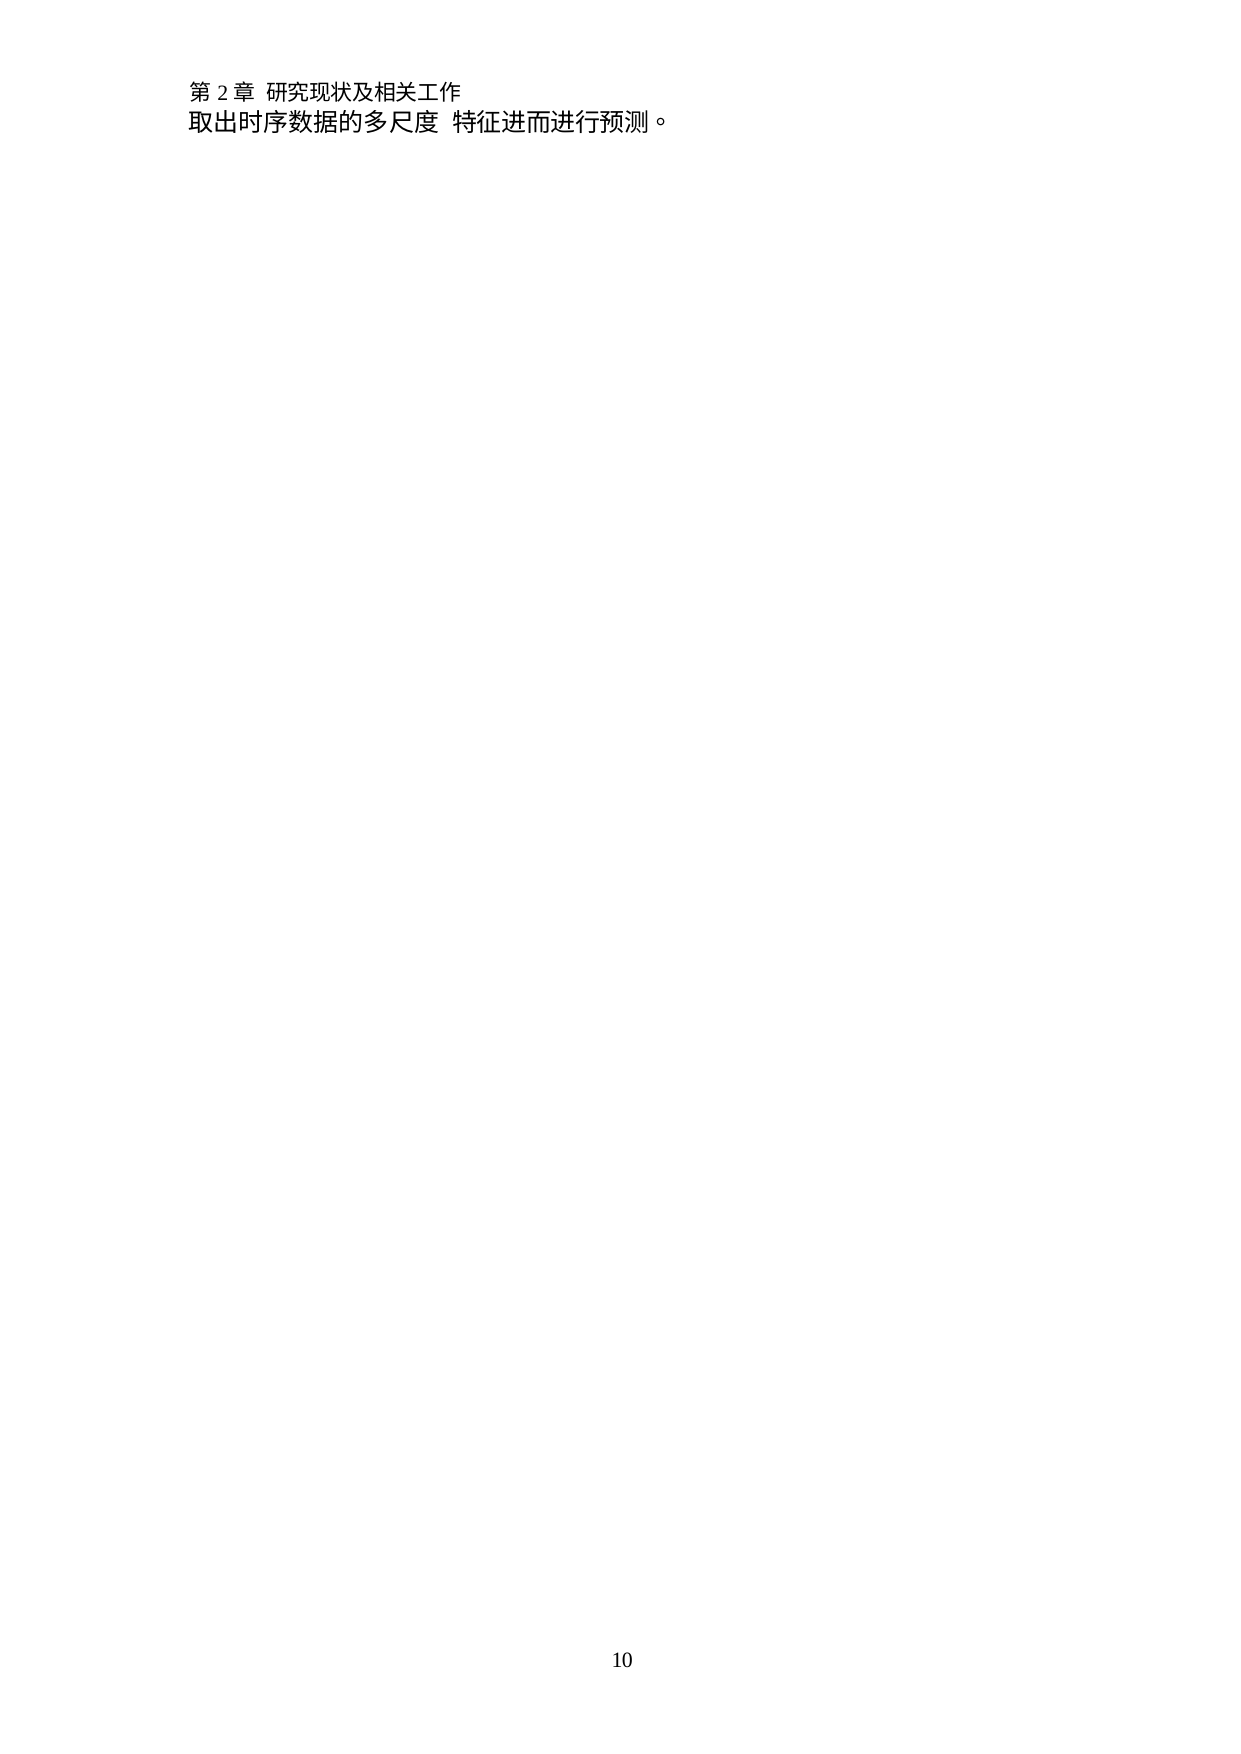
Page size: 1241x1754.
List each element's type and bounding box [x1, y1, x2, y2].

text [188, 105, 1065, 139]
